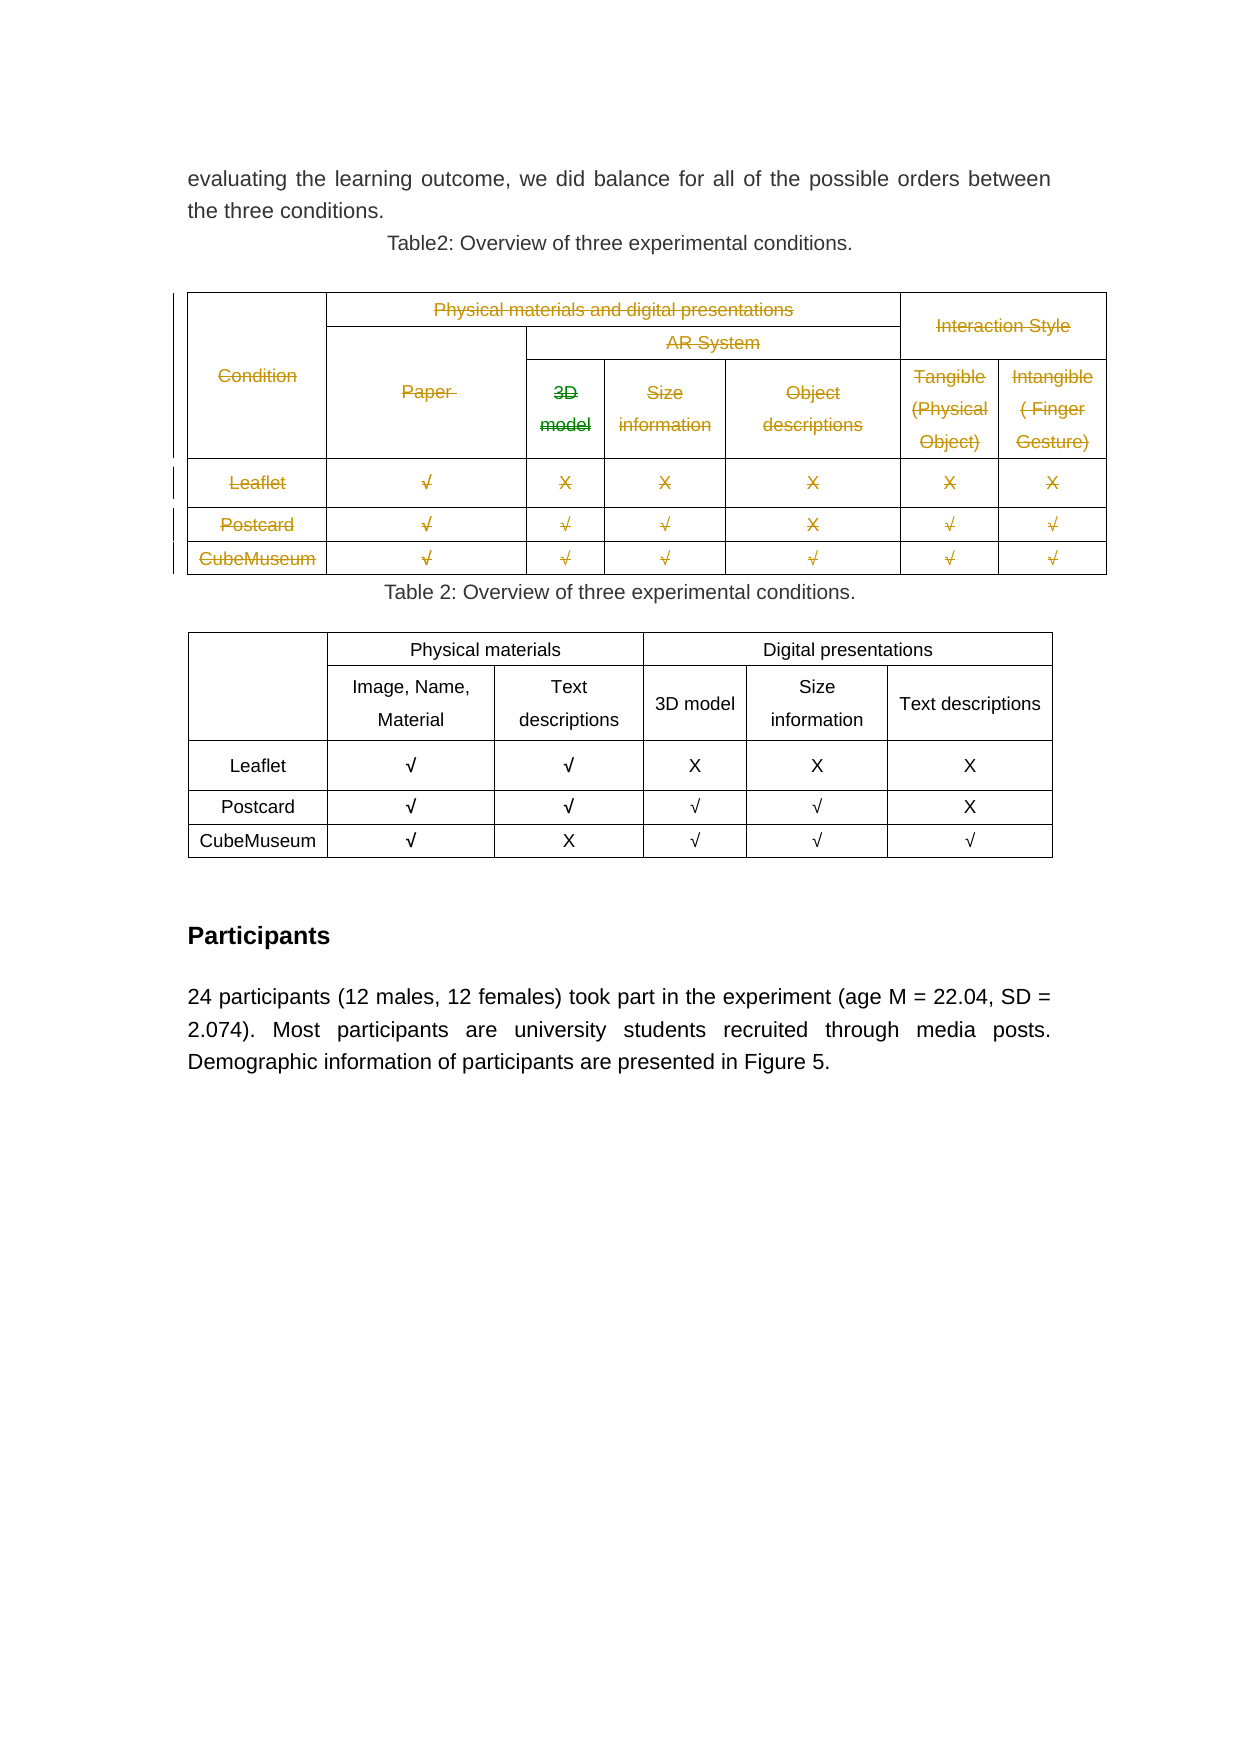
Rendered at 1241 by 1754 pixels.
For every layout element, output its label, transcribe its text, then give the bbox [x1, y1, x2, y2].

table_cell [999, 360, 1106, 458]
table_cell [726, 360, 900, 458]
table_cell Text descriptions [495, 666, 643, 740]
table_cell X [644, 741, 746, 790]
table_cell [527, 542, 604, 574]
table_cell [327, 459, 526, 507]
table_cell √ [747, 791, 887, 823]
table_cell [901, 542, 998, 574]
table_cell [901, 459, 998, 507]
table_cell [999, 508, 1106, 541]
table_header [327, 293, 900, 326]
table_cell √ [328, 741, 494, 790]
table_cell [901, 508, 998, 541]
table_cell Size information [747, 666, 887, 740]
table_cell [999, 459, 1106, 507]
table_header Physical materials [328, 633, 643, 665]
table_cell [605, 459, 725, 507]
table_cell [527, 327, 900, 359]
table_cell [605, 542, 725, 574]
table_cell √ [495, 791, 643, 823]
table_cell [605, 360, 725, 458]
text Participants [187, 919, 1053, 952]
table_cell √ [644, 825, 746, 857]
table_cell [527, 360, 604, 458]
table_cell [527, 508, 604, 541]
table_header [188, 293, 326, 458]
table_cell [327, 508, 526, 541]
table_cell √ [495, 741, 643, 790]
table_cell [605, 508, 725, 541]
table_cell √ [644, 791, 746, 823]
table_cell Leaflet [189, 741, 327, 790]
text 24 participants (12 males, 12 females) took part in the experiment (age M = 22.04, SD = 2.074). Most participants are university students recruited through media posts. Demographic information of participants are presented in Figure 5. [187, 981, 1053, 1078]
table_cell CubeMuseum [189, 825, 327, 857]
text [187, 162, 1053, 227]
table_cell [726, 459, 900, 507]
table_cell X [888, 791, 1052, 823]
table_cell [188, 459, 326, 507]
table_cell X [495, 825, 643, 857]
text Table2: Overview of three experimental conditions. [187, 227, 1053, 259]
table_cell [726, 542, 900, 574]
table_cell √ [747, 825, 887, 857]
text Table 2: Overview of three experimental conditions. [187, 575, 1053, 608]
table_cell √ [328, 791, 494, 823]
table_header [901, 293, 1106, 359]
table_header [189, 633, 327, 740]
table_cell √ [888, 825, 1052, 857]
table_cell X [747, 741, 887, 790]
table_cell [327, 542, 526, 574]
table_cell [726, 508, 900, 541]
table_cell X [888, 741, 1052, 790]
table_cell [901, 360, 998, 458]
table_cell [327, 327, 526, 458]
table_header Digital presentations [644, 633, 1052, 665]
table_cell Postcard [189, 791, 327, 823]
table_cell Image, Name, Material [328, 666, 494, 740]
table_cell [188, 542, 326, 574]
table_cell [188, 508, 326, 541]
table_cell 3D model [644, 666, 746, 740]
table_cell Text descriptions [888, 666, 1052, 740]
table_cell √ [328, 825, 494, 857]
table_cell [999, 542, 1106, 574]
table_cell [527, 459, 604, 507]
